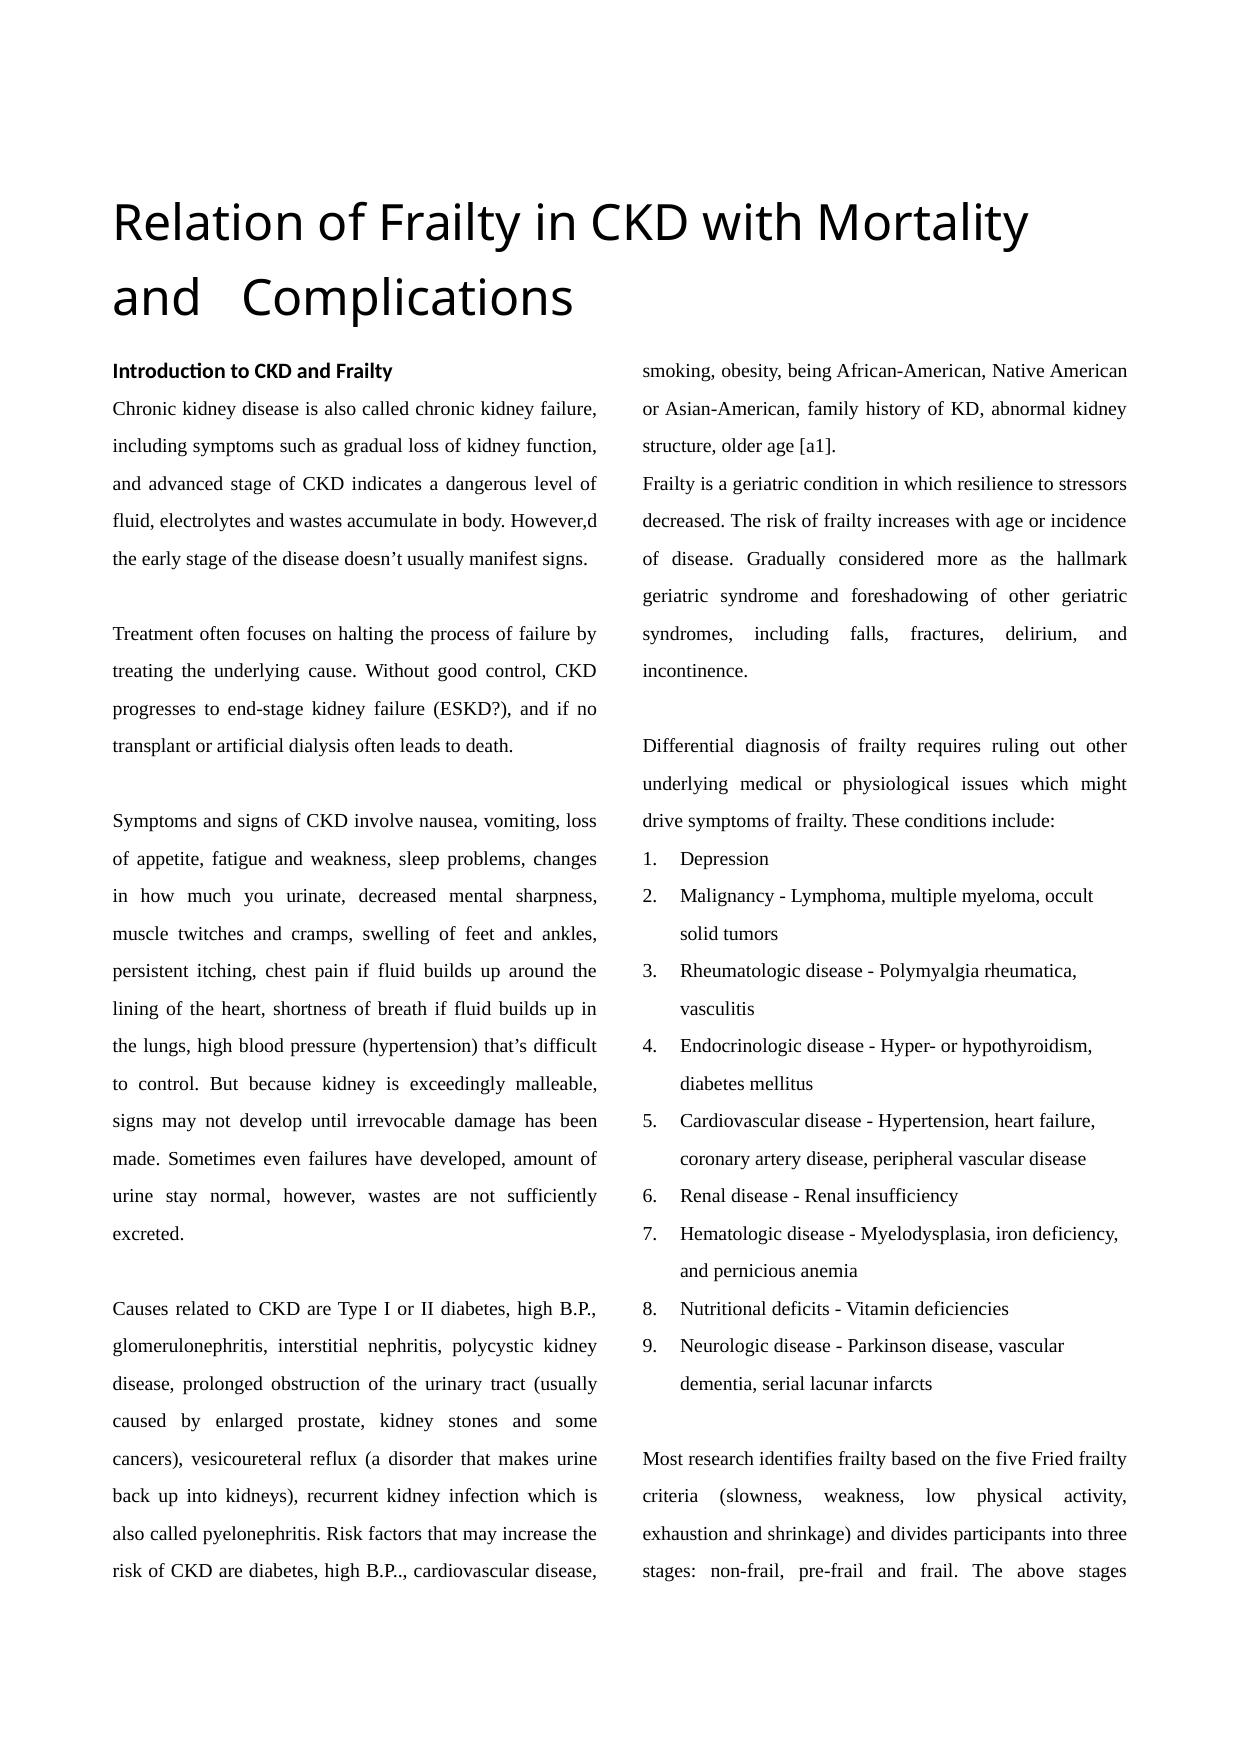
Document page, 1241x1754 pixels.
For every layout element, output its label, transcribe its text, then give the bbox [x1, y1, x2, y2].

list Depression [642, 839, 1128, 877]
list Nutritional deficits - Vitamin deficiencies [642, 1289, 1128, 1327]
list Hematologic disease - Myelodysplasia, iron deficiency, and pernicious anemia [642, 1214, 1128, 1289]
text Chronic kidney disease is also called chronic kidney failure, including symptoms such as gradual loss of kidney function, and advanced stage of CKD indicates a dangerous level of fluid, electrolytes and wastes accumulate in body. However,d the early stage of the disease doesn’t usually manifest signs. [112, 389, 598, 577]
text Causes related to CKD are Type I or II diabetes, high B.P., glomerulonephritis, interstitial nephritis, polycystic kidney disease, prolonged obstruction of the urinary tract (usually caused by enlarged prostate, kidney stones and some cancers), vesicoureteral reflux (a disorder that makes urine back up into kidneys), recurrent kidney infection which is also called pyelonephritis. Risk factors that may increase the risk of CKD are diabetes, high B.P.., cardiovascular disease, smoking, obesity, being African-American, Native American or Asian-American, family history of KD, abnormal kidney structure, older age [a1]. [112, 1289, 598, 1589]
list Malignancy - Lymphoma, multiple myeloma, occult solid tumors [642, 877, 1128, 952]
text Causes related to CKD are Type I or II diabetes, high B.P., glomerulonephritis, interstitial nephritis, polycystic kidney disease, prolonged obstruction of the urinary tract (usually caused by enlarged prostate, kidney stones and some cancers), vesicoureteral reflux (a disorder that makes urine back up into kidneys), recurrent kidney infection which is also called pyelonephritis. Risk factors that may increase the risk of CKD are diabetes, high B.P.., cardiovascular disease, smoking, obesity, being African-American, Native American or Asian-American, family history of KD, abnormal kidney structure, older age [a1]. [642, 352, 1128, 464]
text Treatment often focuses on halting the process of failure by treating the underlying cause. Without good control, CKD progresses to end-stage kidney failure (ESKD?), and if no transplant or artificial dialysis often leads to death. [112, 614, 598, 764]
text Introduction to CKD and Frailty [112, 352, 598, 389]
text Differential diagnosis of frailty requires ruling out other underlying medical or physiological issues which might drive symptoms of frailty. These conditions include: [642, 727, 1128, 839]
list Neurologic disease - Parkinson disease, vascular dementia, serial lacunar infarcts [642, 1327, 1128, 1402]
text Symptoms and signs of CKD involve nausea, vomiting, loss of appetite, fatigue and weakness, sleep problems, changes in how much you urinate, decreased mental sharpness, muscle twitches and cramps, swelling of feet and ankles, persistent itching, chest pain if fluid builds up around the lining of the heart, shortness of breath if fluid builds up in the lungs, high blood pressure (hypertension) that’s difficult to control. But because kidney is exceedingly malleable, signs may not develop until irrevocable damage has been made. Sometimes even failures have developed, amount of urine stay normal, however, wastes are not sufficiently excreted. [112, 802, 598, 1252]
text Frailty is a geriatric condition in which resilience to stressors decreased. The risk of frailty increases with age or incidence of disease. Gradually considered more as the hallmark geriatric syndrome and foreshadowing of other geriatric syndromes, including falls, fractures, delirium, and incontinence. [642, 464, 1128, 689]
list Renal disease - Renal insufficiency [642, 1177, 1128, 1214]
list Cardiovascular disease - Hypertension, heart failure, coronary artery disease, peripheral vascular disease [642, 1102, 1128, 1177]
list Endocrinologic disease - Hyper- or hypothyroidism, diabetes mellitus [642, 1027, 1128, 1102]
subtitle Relation of Frailty in CKD with Mortality and Complications [112, 183, 1128, 333]
list Rheumatologic disease - Polymyalgia rheumatica, vasculitis [642, 952, 1128, 1027]
